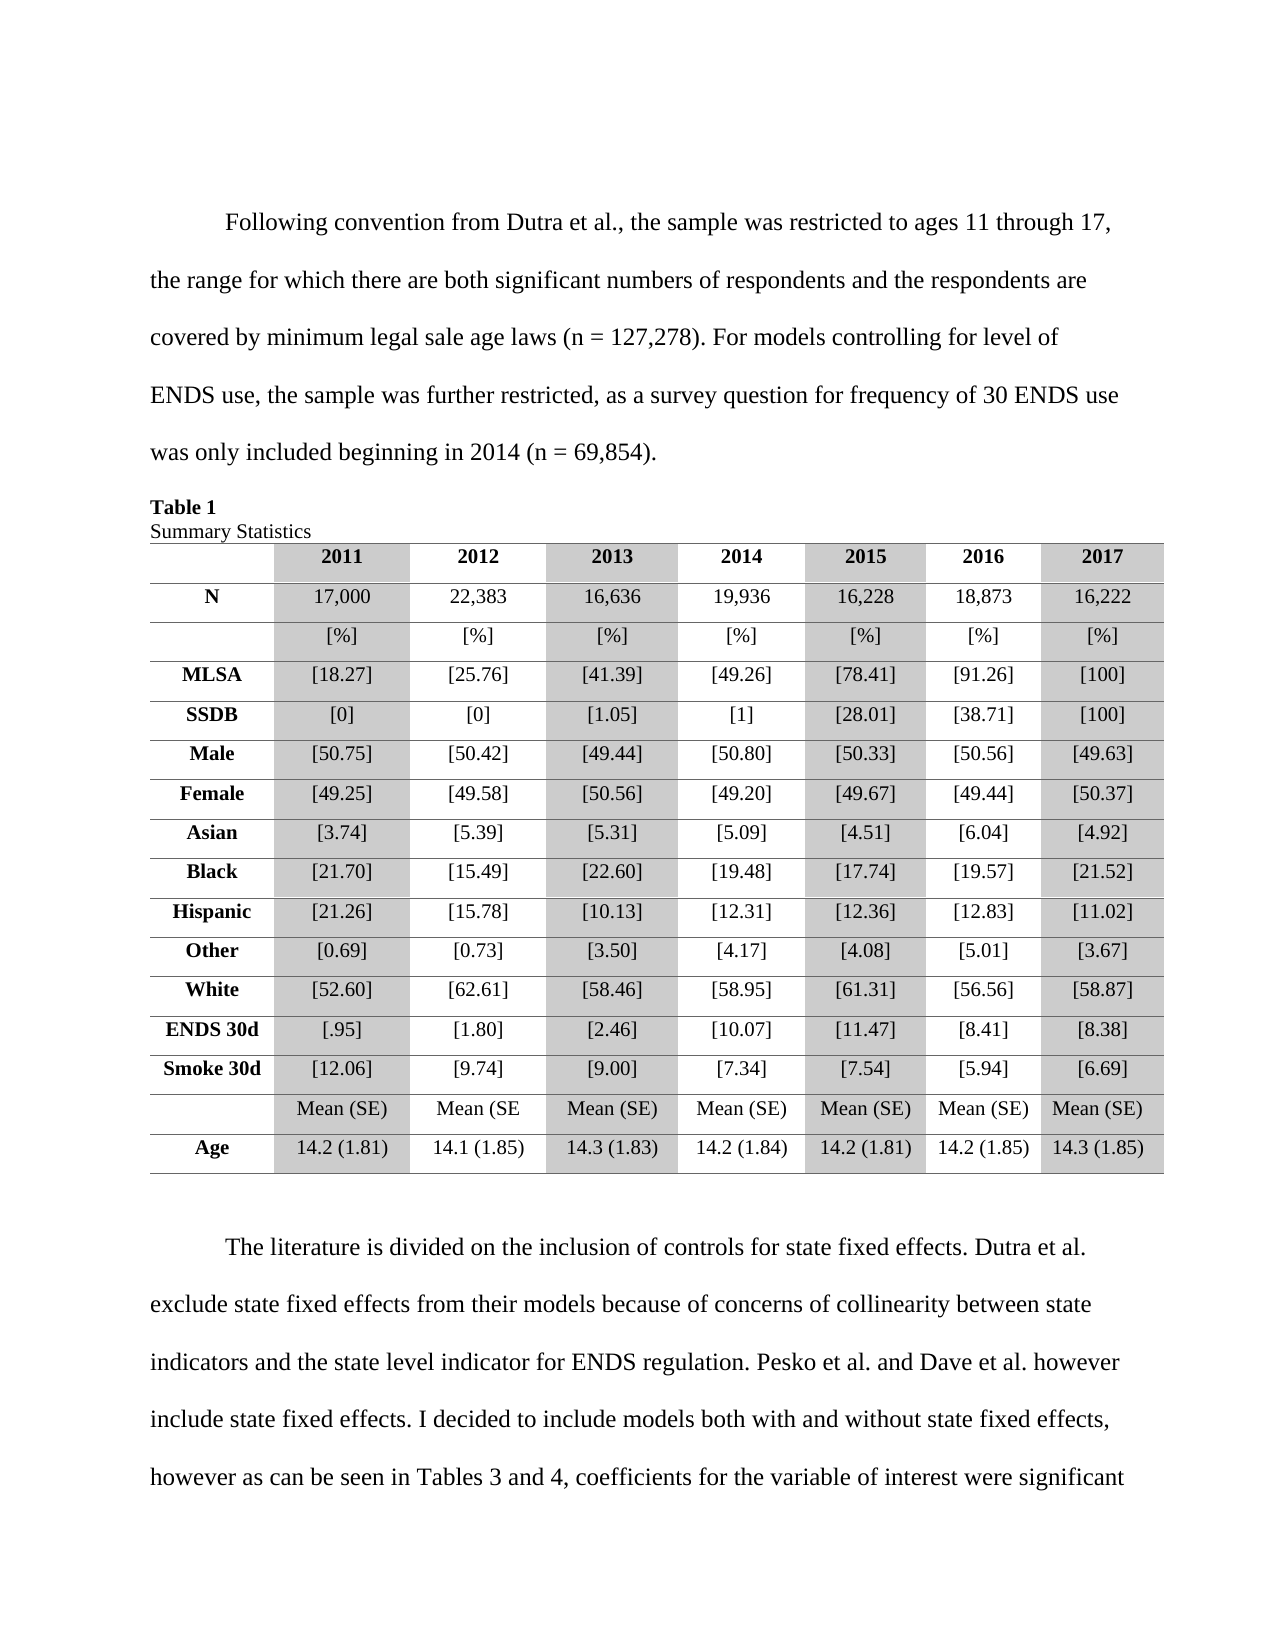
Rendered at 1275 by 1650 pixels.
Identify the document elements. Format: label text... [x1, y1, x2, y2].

table_cell [17.74] [805, 859, 926, 897]
table_cell [5.09] [678, 820, 805, 858]
table_header 2015 [805, 544, 926, 582]
table_cell [10.07] [678, 1017, 805, 1055]
table_cell [0.73] [410, 938, 546, 976]
table_cell [%] [926, 623, 1041, 661]
table_cell [56.56] [926, 977, 1041, 1016]
table_cell [8.41] [926, 1017, 1041, 1055]
table_cell [5.39] [410, 820, 546, 858]
table_cell [38.71] [926, 702, 1041, 740]
table_cell [150, 1095, 274, 1134]
text Following convention from Dutra et al., the sample was restricted to ages 11 through 17, the range for which there are both significant numbers of respondents and the respondents are covered by minimum legal sale age laws (n = 127,278). For models controlling for level of ENDS use, the sample was further restricted, as a survey question for frequency of 30 ENDS use was only included beginning in 2014 (n = 69,854). [150, 207, 1125, 466]
table_cell [100] [1041, 702, 1164, 740]
table_cell 18,873 [926, 584, 1041, 622]
table_cell [50.37] [1041, 780, 1164, 819]
table_cell [10.13] [546, 899, 678, 937]
table_cell [25.76] [410, 662, 546, 701]
table_cell [50.33] [805, 741, 926, 779]
table_cell Mean (SE) [1041, 1095, 1164, 1134]
table_cell [11.47] [805, 1017, 926, 1055]
table_cell [150, 623, 274, 661]
table_cell Mean (SE) [926, 1095, 1041, 1134]
table_cell Hispanic [150, 899, 274, 937]
table_cell 14.2 (1.85) [926, 1135, 1041, 1173]
table_cell Age [150, 1135, 274, 1173]
table_cell ENDS 30d [150, 1017, 274, 1055]
table_cell [1.05] [546, 702, 678, 740]
table_cell 17,000 [274, 584, 410, 622]
table_cell [15.78] [410, 899, 546, 937]
table_cell Mean (SE) [678, 1095, 805, 1134]
table_cell [100] [1041, 662, 1164, 701]
table_cell [.95] [274, 1017, 410, 1055]
table_cell [50.56] [546, 780, 678, 819]
table_cell [3.74] [274, 820, 410, 858]
table_cell [49.44] [546, 741, 678, 779]
table_cell [78.41] [805, 662, 926, 701]
table_cell [58.87] [1041, 977, 1164, 1016]
table_cell [9.74] [410, 1056, 546, 1094]
table_cell [49.20] [678, 780, 805, 819]
table_header 2013 [546, 544, 678, 582]
table_cell [0.69] [274, 938, 410, 976]
table_cell [12.36] [805, 899, 926, 937]
table_cell [22.60] [546, 859, 678, 897]
table_cell [50.56] [926, 741, 1041, 779]
table_cell [0] [410, 702, 546, 740]
table_cell [%] [546, 623, 678, 661]
table_cell [5.31] [546, 820, 678, 858]
table_cell [6.69] [1041, 1056, 1164, 1094]
table_cell [61.31] [805, 977, 926, 1016]
table_cell 16,228 [805, 584, 926, 622]
table_cell [12.31] [678, 899, 805, 937]
table_cell [9.00] [546, 1056, 678, 1094]
table_cell Black [150, 859, 274, 897]
table_cell [5.94] [926, 1056, 1041, 1094]
table_cell [2.46] [546, 1017, 678, 1055]
text Table 1 [150, 495, 1125, 519]
table_cell [49.67] [805, 780, 926, 819]
table_cell [50.80] [678, 741, 805, 779]
table_cell [5.01] [926, 938, 1041, 976]
table_header 2014 [678, 544, 805, 582]
table_cell [21.70] [274, 859, 410, 897]
table_cell White [150, 977, 274, 1016]
table_cell [6.04] [926, 820, 1041, 858]
table_cell 14.2 (1.84) [678, 1135, 805, 1173]
table_cell 14.2 (1.81) [274, 1135, 410, 1173]
table_cell Mean (SE) [274, 1095, 410, 1134]
table_cell [49.58] [410, 780, 546, 819]
text Summary Statistics [150, 519, 1125, 543]
table_cell [52.60] [274, 977, 410, 1016]
table_cell [21.26] [274, 899, 410, 937]
table_cell [1.80] [410, 1017, 546, 1055]
table_cell [11.02] [1041, 899, 1164, 937]
table_cell [49.63] [1041, 741, 1164, 779]
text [150, 1232, 1125, 1490]
table_cell [4.17] [678, 938, 805, 976]
table_header 2016 [926, 544, 1041, 582]
table_cell 16,636 [546, 584, 678, 622]
table_cell 14.2 (1.81) [805, 1135, 926, 1173]
table_cell Mean (SE [410, 1095, 546, 1134]
table_cell Asian [150, 820, 274, 858]
table_cell 14.1 (1.85) [410, 1135, 546, 1173]
table_cell SSDB [150, 702, 274, 740]
table_cell [4.08] [805, 938, 926, 976]
table_cell [49.44] [926, 780, 1041, 819]
table_cell Other [150, 938, 274, 976]
table_cell [91.26] [926, 662, 1041, 701]
table_cell [1] [678, 702, 805, 740]
table_cell [%] [678, 623, 805, 661]
table_cell Smoke 30d [150, 1056, 274, 1094]
table_cell [%] [274, 623, 410, 661]
table_cell [12.83] [926, 899, 1041, 937]
table_cell 14.3 (1.83) [546, 1135, 678, 1173]
table_cell N [150, 584, 274, 622]
table_cell [50.42] [410, 741, 546, 779]
table_cell [%] [1041, 623, 1164, 661]
table_cell [8.38] [1041, 1017, 1164, 1055]
table_cell [7.54] [805, 1056, 926, 1094]
table_cell [0] [274, 702, 410, 740]
table_cell [7.34] [678, 1056, 805, 1094]
table_cell 16,222 [1041, 584, 1164, 622]
table_cell [41.39] [546, 662, 678, 701]
table_cell [62.61] [410, 977, 546, 1016]
table_header 2011 [274, 544, 410, 582]
table_cell [49.26] [678, 662, 805, 701]
table_cell Mean (SE) [546, 1095, 678, 1134]
table_cell [12.06] [274, 1056, 410, 1094]
table_cell [3.67] [1041, 938, 1164, 976]
table_cell 14.3 (1.85) [1041, 1135, 1164, 1173]
table_cell [19.48] [678, 859, 805, 897]
table_cell [15.49] [410, 859, 546, 897]
table_cell [49.25] [274, 780, 410, 819]
table_cell [%] [410, 623, 546, 661]
table_cell [21.52] [1041, 859, 1164, 897]
table_cell 19,936 [678, 584, 805, 622]
table_cell [50.75] [274, 741, 410, 779]
table_header 2012 [410, 544, 546, 582]
table_cell 22,383 [410, 584, 546, 622]
table_cell [28.01] [805, 702, 926, 740]
table_cell MLSA [150, 662, 274, 701]
table_header [150, 544, 274, 582]
table_cell [58.95] [678, 977, 805, 1016]
table_cell Female [150, 780, 274, 819]
table_cell Male [150, 741, 274, 779]
table_cell [%] [805, 623, 926, 661]
table_cell [19.57] [926, 859, 1041, 897]
table_cell [58.46] [546, 977, 678, 1016]
table_cell [4.51] [805, 820, 926, 858]
table_cell Mean (SE) [805, 1095, 926, 1134]
table_cell [18.27] [274, 662, 410, 701]
table_cell [4.92] [1041, 820, 1164, 858]
table_header 2017 [1041, 544, 1164, 582]
table_cell [3.50] [546, 938, 678, 976]
